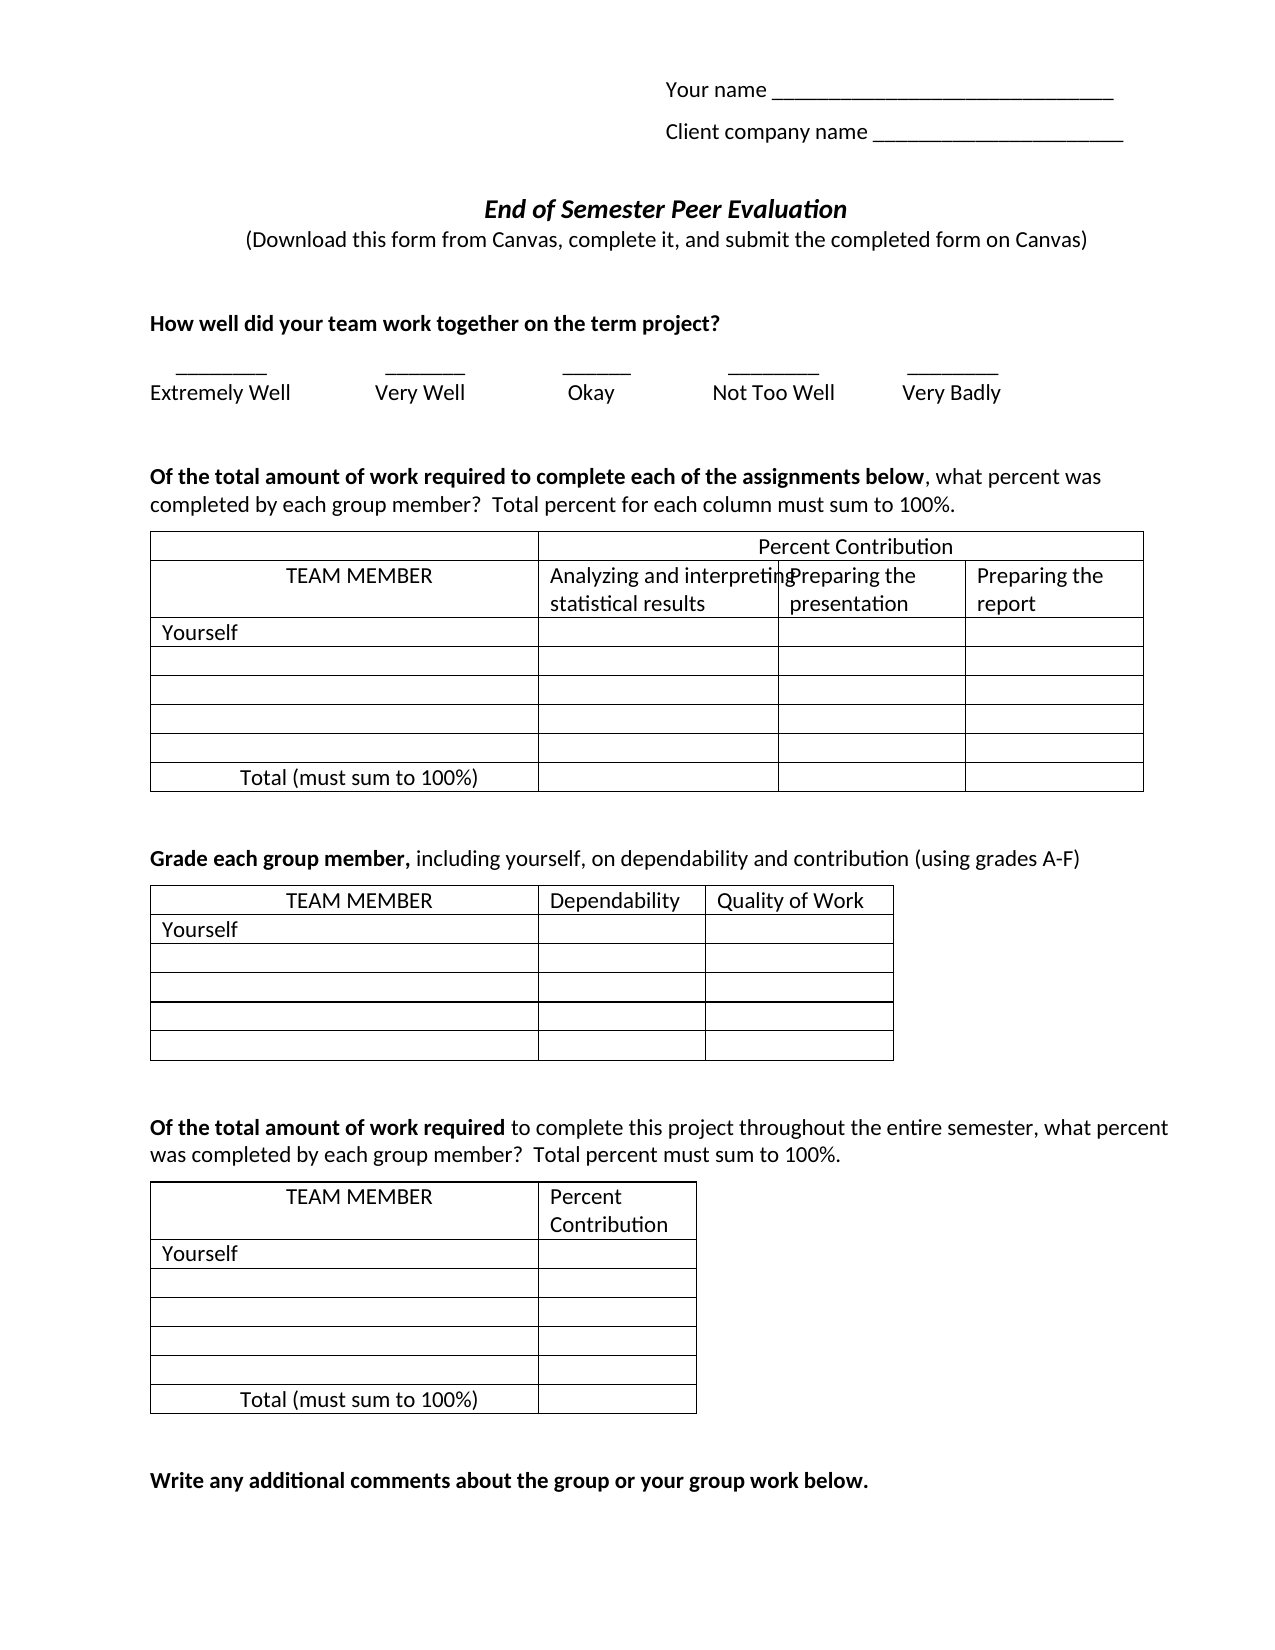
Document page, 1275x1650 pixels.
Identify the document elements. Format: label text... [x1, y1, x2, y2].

table_cell [151, 676, 538, 704]
table_cell [779, 734, 965, 762]
table_cell [706, 915, 893, 943]
table_cell Yourself [151, 1240, 538, 1267]
table_cell [539, 763, 778, 791]
table_header Percent Contribution [539, 1183, 696, 1238]
table_cell Preparing the presentation [779, 561, 965, 617]
table_header TEAM MEMBER [151, 886, 538, 914]
table_cell [539, 647, 778, 675]
table_cell [539, 973, 705, 1001]
text How well did your team work together on the term project? [150, 309, 1184, 337]
table_cell [779, 705, 965, 733]
subtitle End of Semester Peer Evaluation [150, 192, 1184, 225]
table_cell Analyzing and interpreting statistical results [539, 561, 778, 617]
table_cell [966, 647, 1143, 675]
text Grade each group member, including yourself, on dependability and contribution (using grades A-F) [150, 844, 1184, 872]
table_header Dependability [539, 886, 705, 914]
table_cell [151, 1356, 538, 1384]
table_cell [779, 647, 965, 675]
table_cell [539, 1031, 705, 1059]
table_cell [706, 1003, 893, 1030]
table_header TEAM MEMBER [151, 1183, 538, 1238]
table_cell [966, 734, 1143, 762]
table_cell [706, 1031, 893, 1059]
text Client company name ______________________ [150, 117, 1184, 145]
table_cell [706, 944, 893, 972]
table_cell [151, 1327, 538, 1355]
table_cell Total (must sum to 100%) [151, 1385, 538, 1413]
table_cell [706, 973, 893, 1001]
table_cell [151, 1269, 538, 1297]
table_cell TEAM MEMBER [151, 561, 538, 617]
table_cell Preparing the report [966, 561, 1143, 617]
table_cell [539, 734, 778, 762]
table_cell Yourself [151, 915, 538, 943]
table_cell [539, 1269, 696, 1297]
table_cell [539, 618, 778, 646]
table_cell [539, 915, 705, 943]
text Your name ______________________________ [150, 75, 1183, 103]
table_cell [539, 705, 778, 733]
text (Download this form from Canvas, complete it, and submit the completed form on Canvas) [150, 225, 1184, 253]
table_cell [151, 944, 538, 972]
table_cell [779, 618, 965, 646]
table_cell [151, 1031, 538, 1059]
text ________ _______ ______ ________ ________ [150, 350, 1184, 378]
table_cell [151, 973, 538, 1001]
table_header Percent Contribution [539, 532, 1143, 560]
table_cell [539, 1385, 696, 1413]
table_cell Yourself [151, 618, 538, 646]
table_cell [151, 1298, 538, 1326]
table_cell [539, 944, 705, 972]
table_cell [151, 647, 538, 675]
table_cell [966, 676, 1143, 704]
table_cell [779, 676, 965, 704]
table_cell [151, 1003, 538, 1030]
table_cell [539, 676, 778, 704]
text Of the total amount of work required to complete this project throughout the entire semester, what percent was completed by each group member? Total percent must sum to 100%. [150, 1113, 1184, 1169]
table_cell [539, 1240, 696, 1267]
table_cell [539, 1356, 696, 1384]
text Extremely Well Very Well Okay Not Too Well Very Badly [150, 378, 1184, 406]
table_cell [779, 763, 965, 791]
table_cell [539, 1327, 696, 1355]
text Write any additional comments about the group or your group work below. [150, 1466, 1184, 1494]
table_cell [966, 618, 1143, 646]
table_cell [539, 1003, 705, 1030]
table_cell [966, 763, 1143, 791]
table_cell [539, 1298, 696, 1326]
table_cell Total (must sum to 100%) [151, 763, 538, 791]
table_cell [151, 734, 538, 762]
table_header [151, 532, 538, 560]
table_header Quality of Work [706, 886, 893, 914]
text Of the total amount of work required to complete each of the assignments below, what percent was completed by each group member? Total percent for each column must sum to 100%. [150, 462, 1184, 518]
table_cell [151, 705, 538, 733]
table_cell [966, 705, 1143, 733]
